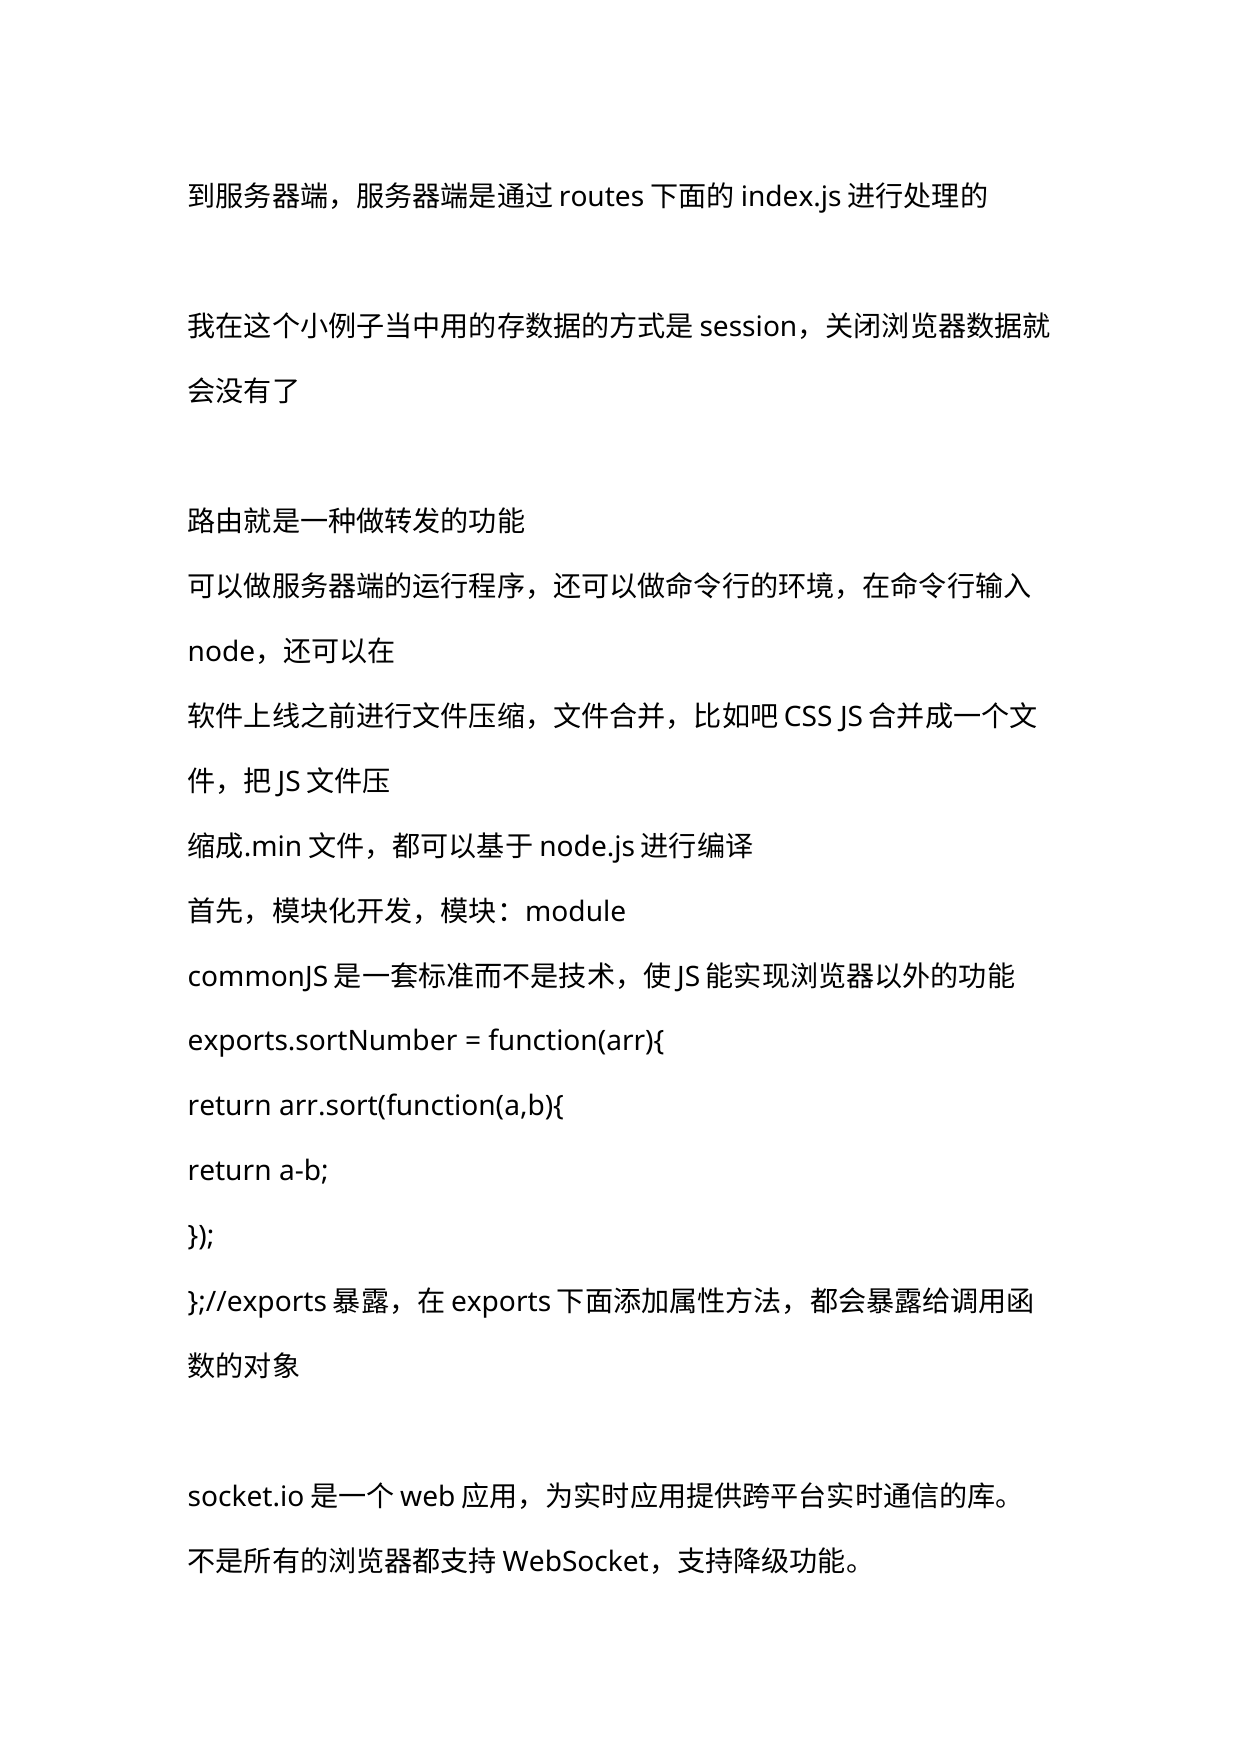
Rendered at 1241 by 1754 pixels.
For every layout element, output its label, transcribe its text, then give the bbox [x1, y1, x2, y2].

text exports.sortNumber = function(arr){ [187, 1007, 1053, 1072]
text 到服务器端，服务器端是通过routes下面的 index.js进行处理的 [187, 162, 1053, 227]
text 可以做服务器端的运行程序，还可以做命令行的环境，在命令行输入node，还可以在 [187, 552, 1053, 682]
text 路由就是一种做转发的功能 [187, 487, 1053, 552]
text };//exports暴露，在exports下面添加属性方法，都会暴露给调用函数的对象 [187, 1267, 1053, 1397]
text commonJS是一套标准而不是技术，使JS能实现浏览器以外的功能 [187, 942, 1053, 1007]
text return a-b; [187, 1137, 1053, 1202]
text 软件上线之前进行文件压缩，文件合并，比如吧CSS JS合并成一个文件，把JS文件压 [187, 682, 1053, 812]
text socket.io是一个web应用，为实时应用提供跨平台实时通信的库。 [187, 1462, 1053, 1527]
text return arr.sort(function(a,b){ [187, 1072, 1053, 1137]
text 不是所有的浏览器都支持WebSocket，支持降级功能。 [187, 1527, 1053, 1592]
text 缩成.min文件，都可以基于 node.js进行编译 [187, 812, 1053, 877]
text 我在这个小例子当中用的存数据的方式是session，关闭浏览器数据就会没有了 [187, 292, 1053, 422]
text }); [187, 1202, 1053, 1267]
text 首先，模块化开发，模块：module [187, 877, 1053, 942]
